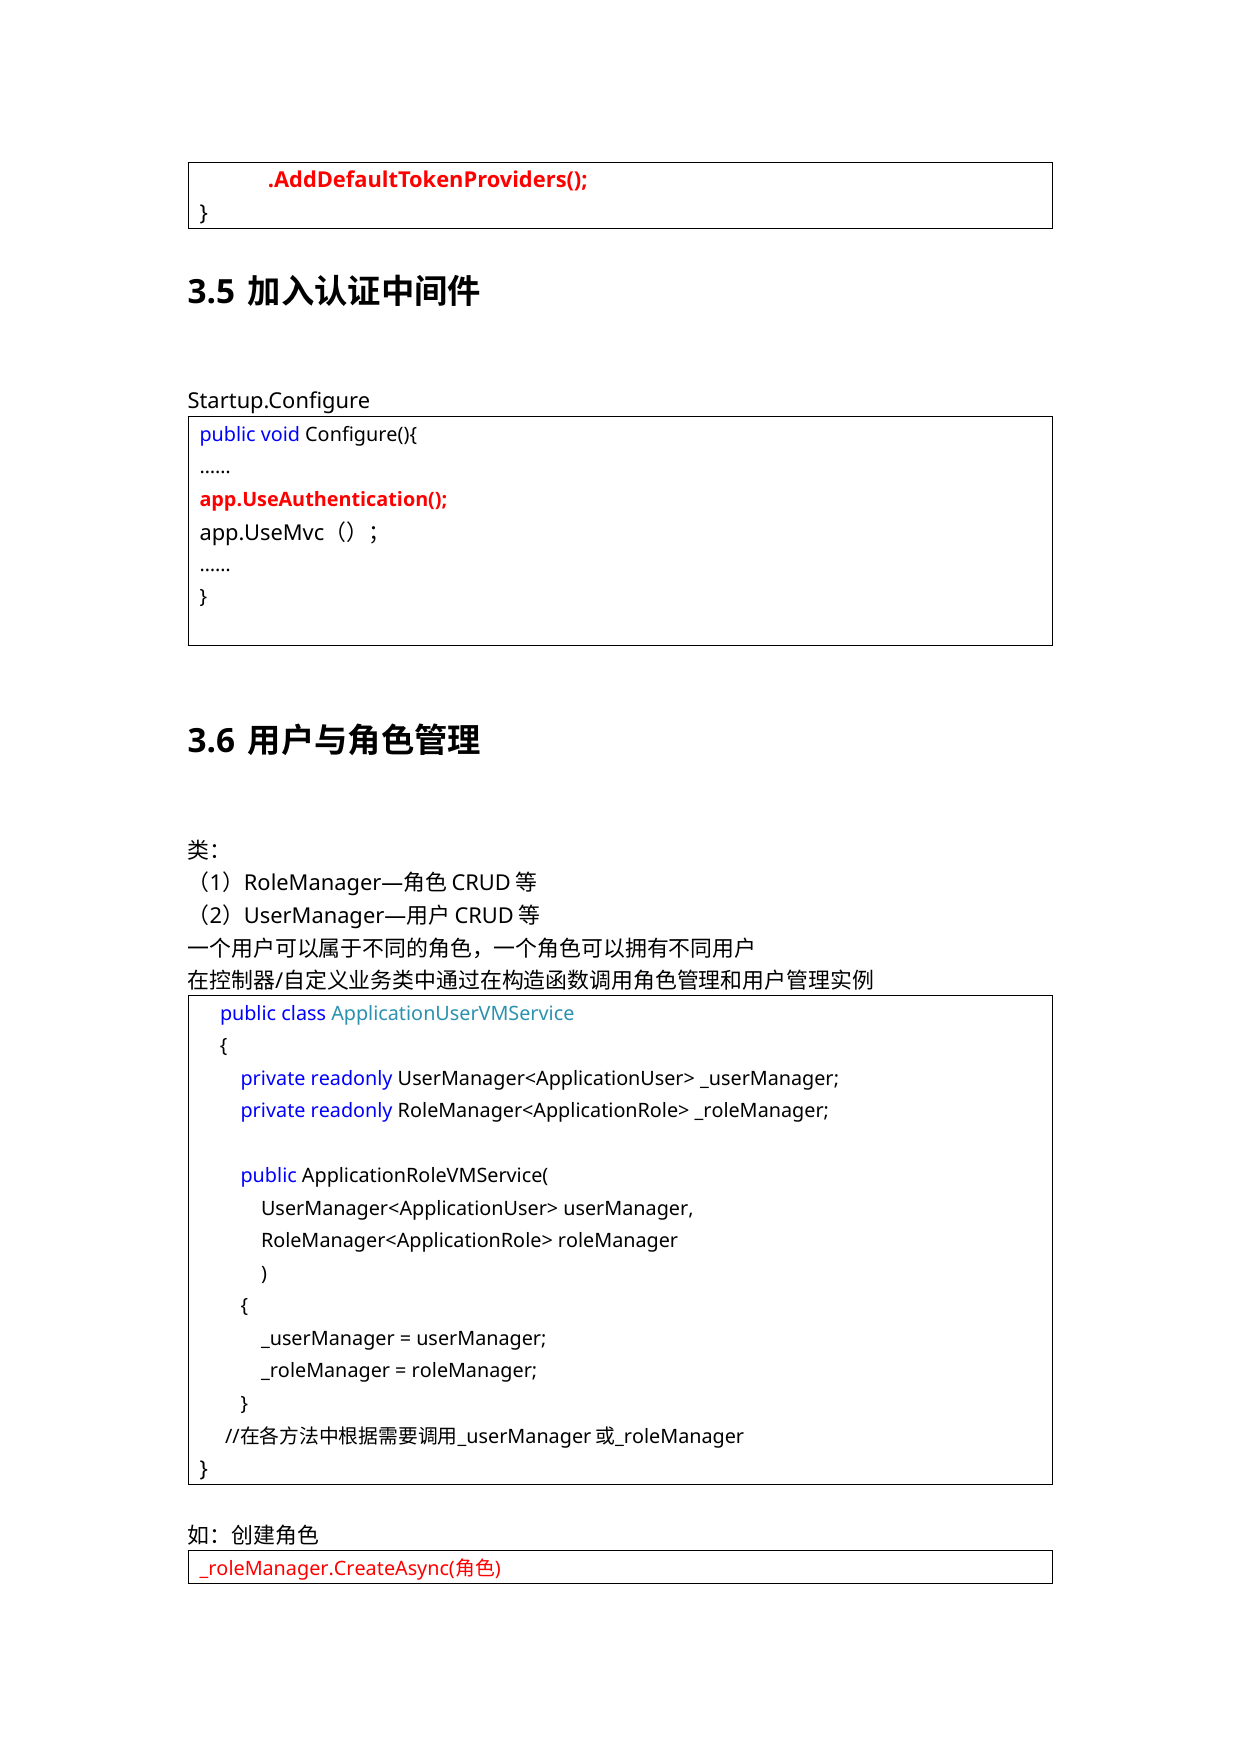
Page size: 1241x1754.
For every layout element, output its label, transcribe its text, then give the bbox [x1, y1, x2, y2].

text Startup.Configure [187, 383, 1053, 416]
text 如：创建角色 [187, 1517, 1053, 1550]
table_header _roleManager.CreateAsync(角色) [189, 1551, 1052, 1583]
table_header public class ApplicationUserVMService { private readonly UserManager<ApplicationUser> _userManager; private readonly RoleManager<ApplicationRole> _roleManager; public ApplicationRoleVMService( UserManager<ApplicationUser> userManager, RoleManager<ApplicationRole> roleManager ) { _userManager = userManager; _roleManager = roleManager; } //在各方法中根据需要调用_userManager或_roleManager } [189, 996, 1052, 1484]
subtitle 加入认证中间件 [187, 256, 1053, 321]
table_header public void Configure(){ …… app.UseAuthentication(); app.UseMvc（）； …… } [189, 417, 1052, 644]
text （1）RoleManager—角色CRUD等 [187, 865, 1053, 898]
text 一个用户可以属于不同的角色，一个角色可以拥有不同用户 [187, 930, 1053, 963]
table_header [189, 163, 1052, 228]
subtitle 用户与角色管理 [187, 705, 1053, 770]
text （2）UserManager—用户CRUD等 [187, 898, 1053, 930]
text 在控制器/自定义业务类中通过在构造函数调用角色管理和用户管理实例 [187, 963, 1053, 995]
text 类： [187, 833, 1053, 865]
